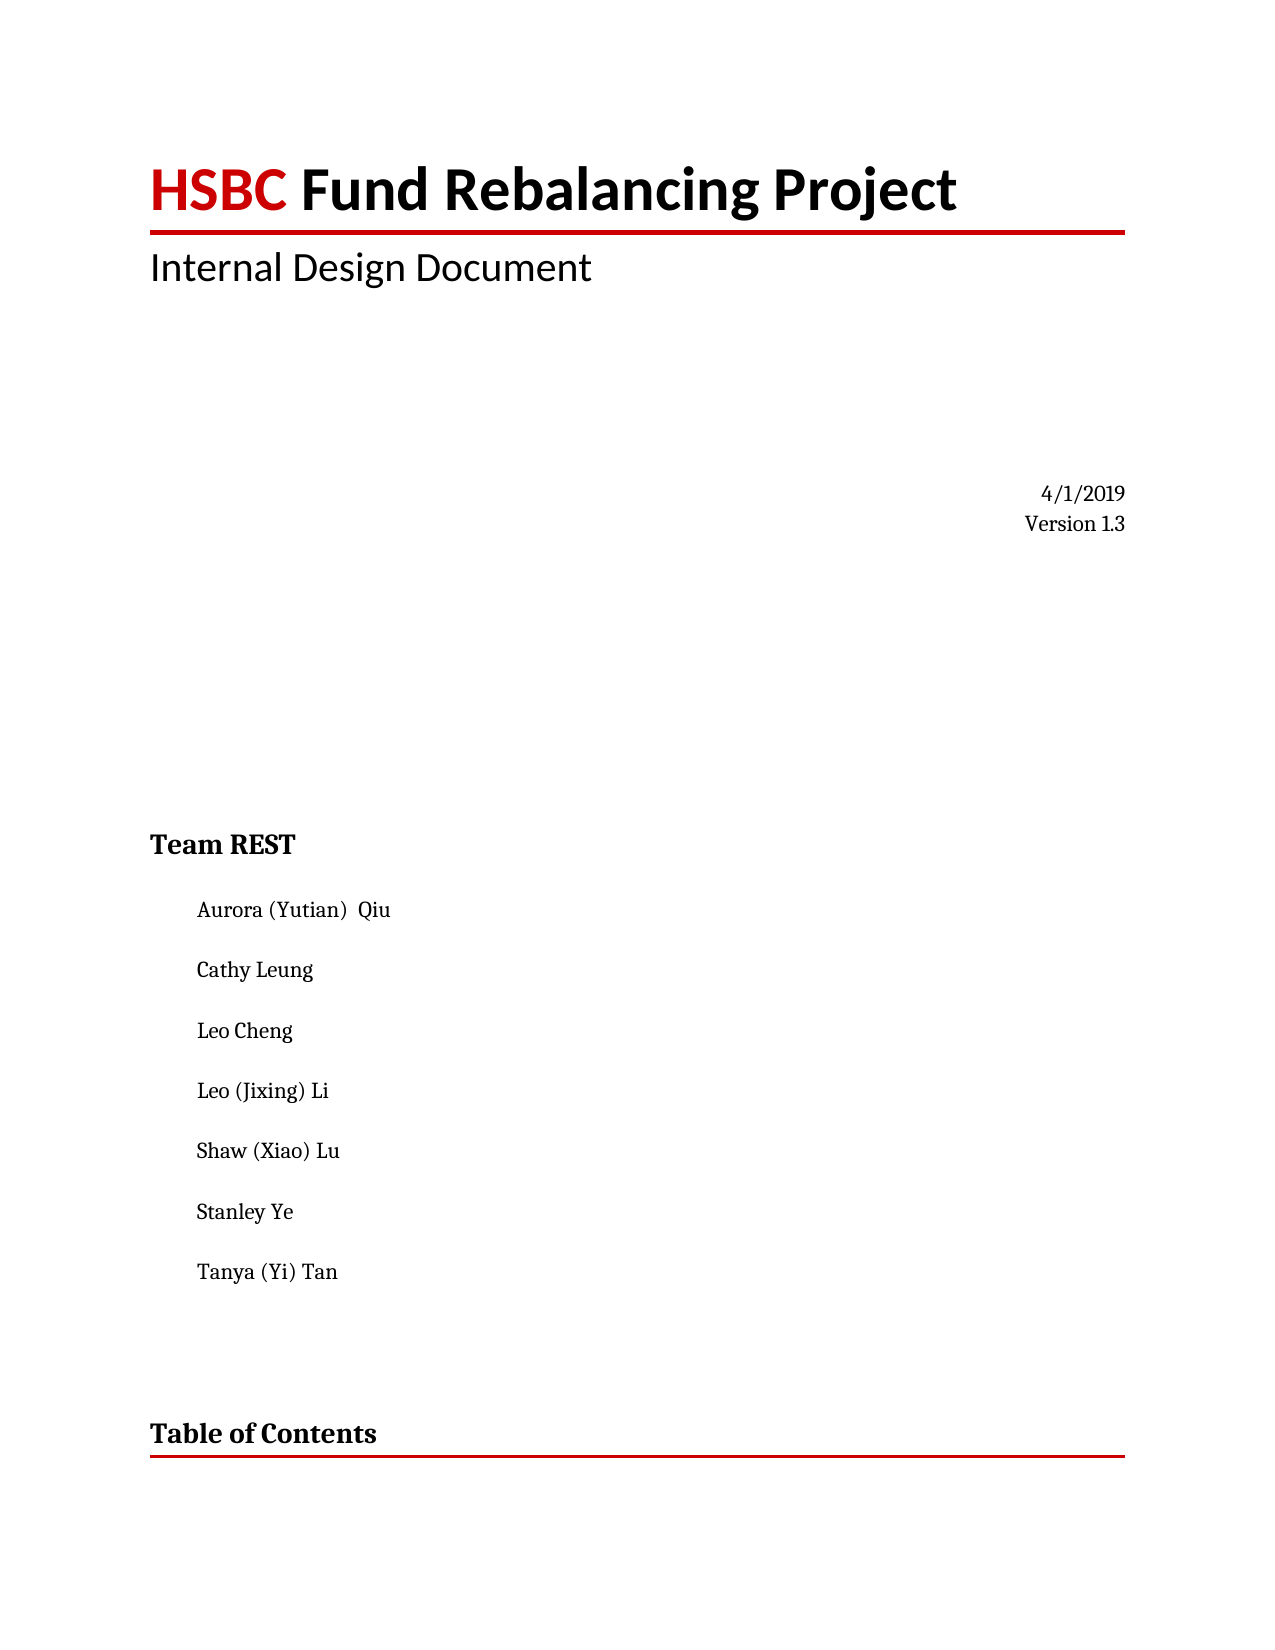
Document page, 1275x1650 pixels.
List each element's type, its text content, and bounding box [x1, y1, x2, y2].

title HSBC Fund Rebalancing Project [150, 150, 1125, 230]
text Cathy Leung [197, 957, 1125, 983]
text Leo Cheng [197, 1017, 1125, 1044]
text 4/1/2019 [150, 481, 1125, 507]
subtitle Table of Contents [150, 1417, 1125, 1455]
text Stanley Ye [197, 1199, 1125, 1225]
text Tanya (Yi) Tan [197, 1259, 1125, 1316]
text Internal Design Document [150, 241, 1125, 292]
text Leo (Jixing) Li [197, 1078, 1125, 1104]
text Shaw (Xiao) Lu [197, 1138, 1125, 1164]
text Aurora (Yutian) Qiu [197, 897, 1125, 923]
text Team REST [150, 828, 1125, 861]
text Version 1.3 [150, 511, 1125, 537]
